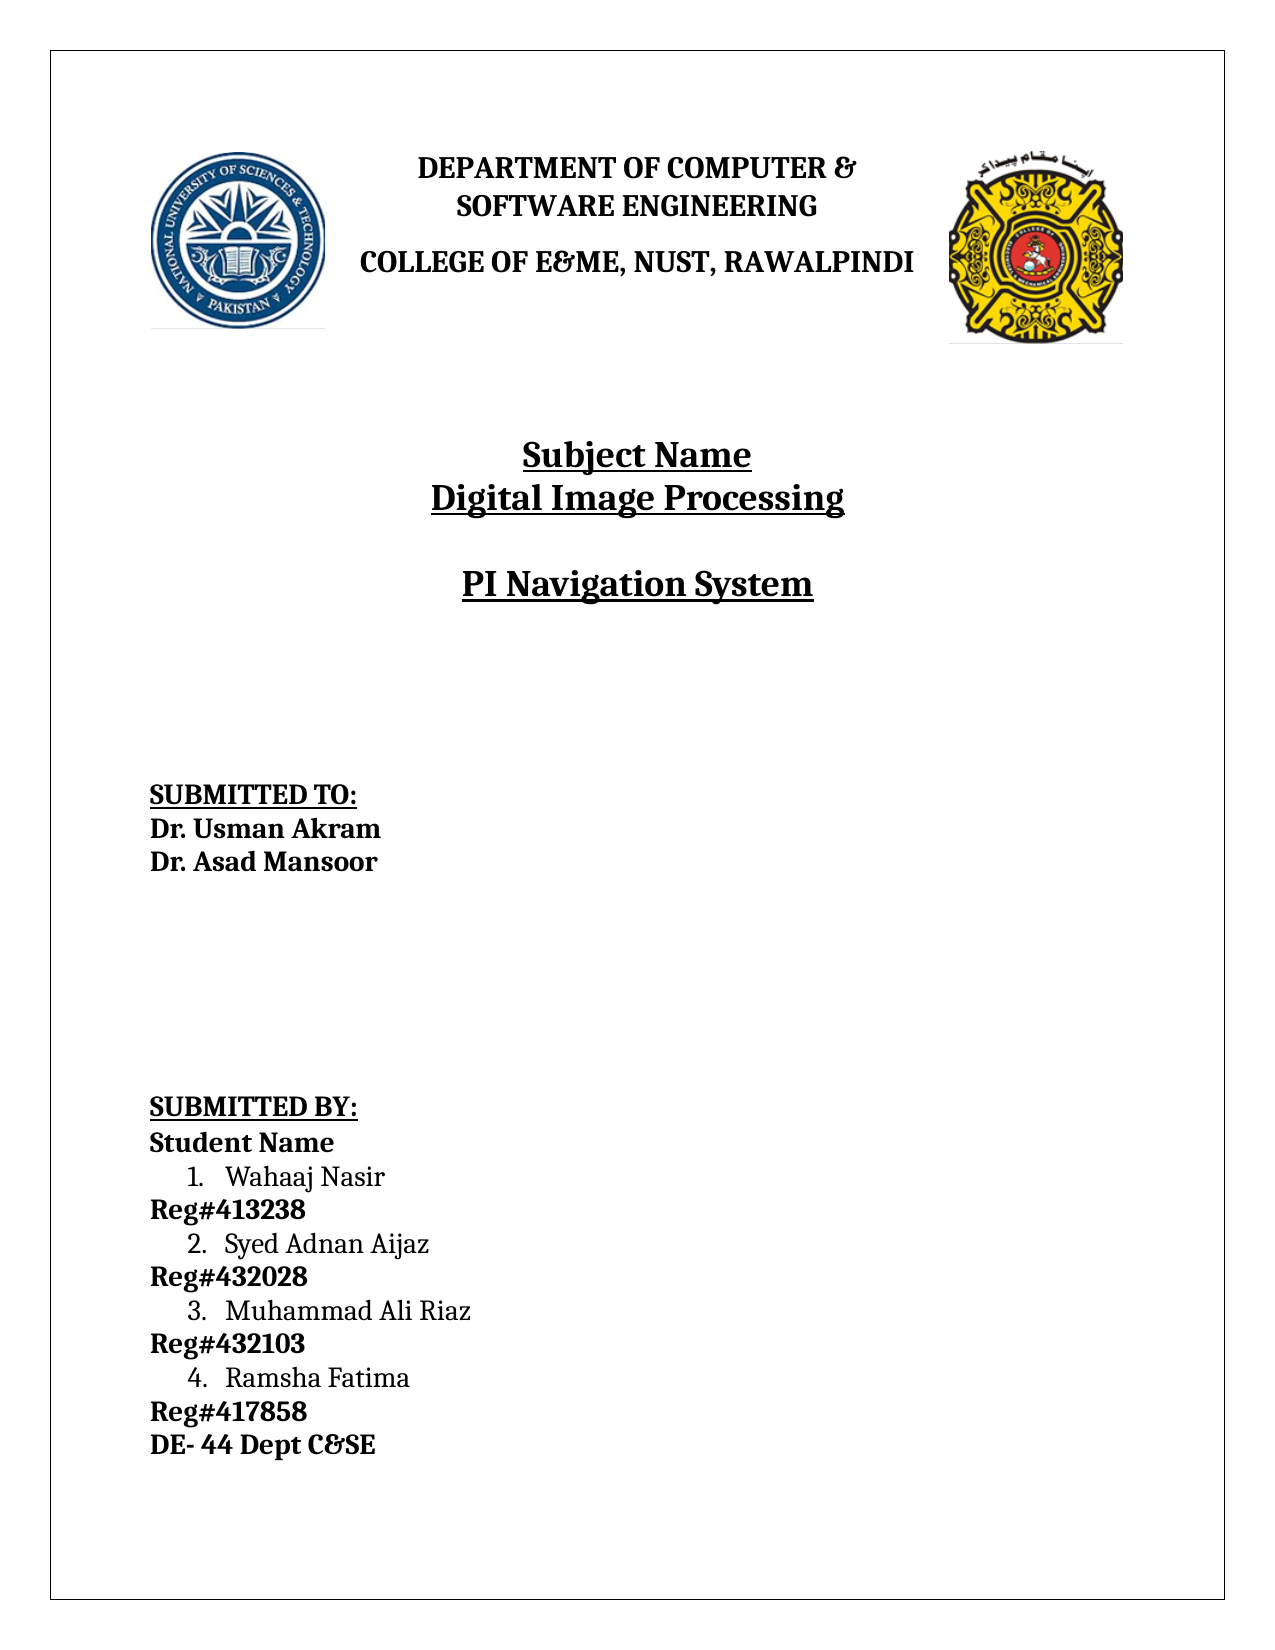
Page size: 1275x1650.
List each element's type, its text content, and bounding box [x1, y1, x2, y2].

text Reg#432028 [150, 1279, 1125, 1313]
text Reg#432103 [150, 1346, 1125, 1380]
text Reg#413238 [150, 1212, 1125, 1246]
text SUBMITTED BY: [150, 1109, 1125, 1143]
text DEPARTMENT OF COMPUTER & SOFTWARE ENGINEERING [150, 150, 1125, 225]
list Wahaaj Nasir [187, 1179, 1125, 1212]
text COLLEGE OF E&ME, NUST, RAWALPINDI [325, 244, 947, 280]
picture [947, 151, 1123, 342]
list Ramsha Fatima [187, 1380, 1125, 1413]
picture [150, 152, 325, 328]
text Dr. Usman Akram [150, 831, 1125, 864]
text DE- 44 Dept C&SE [150, 1447, 1125, 1481]
text Dr. Asad Mansoor [150, 864, 1125, 898]
text PI Navigation System [150, 582, 1125, 625]
text Subject Name [150, 452, 1125, 495]
text Digital Image Processing [150, 495, 1125, 538]
list Syed Adnan Aijaz [187, 1246, 1125, 1279]
text SUBMITTED TO: [150, 797, 1125, 831]
list Muhammad Ali Riaz [187, 1313, 1125, 1346]
text Reg#417858 [150, 1413, 1125, 1447]
text Student Name [150, 1145, 1125, 1179]
